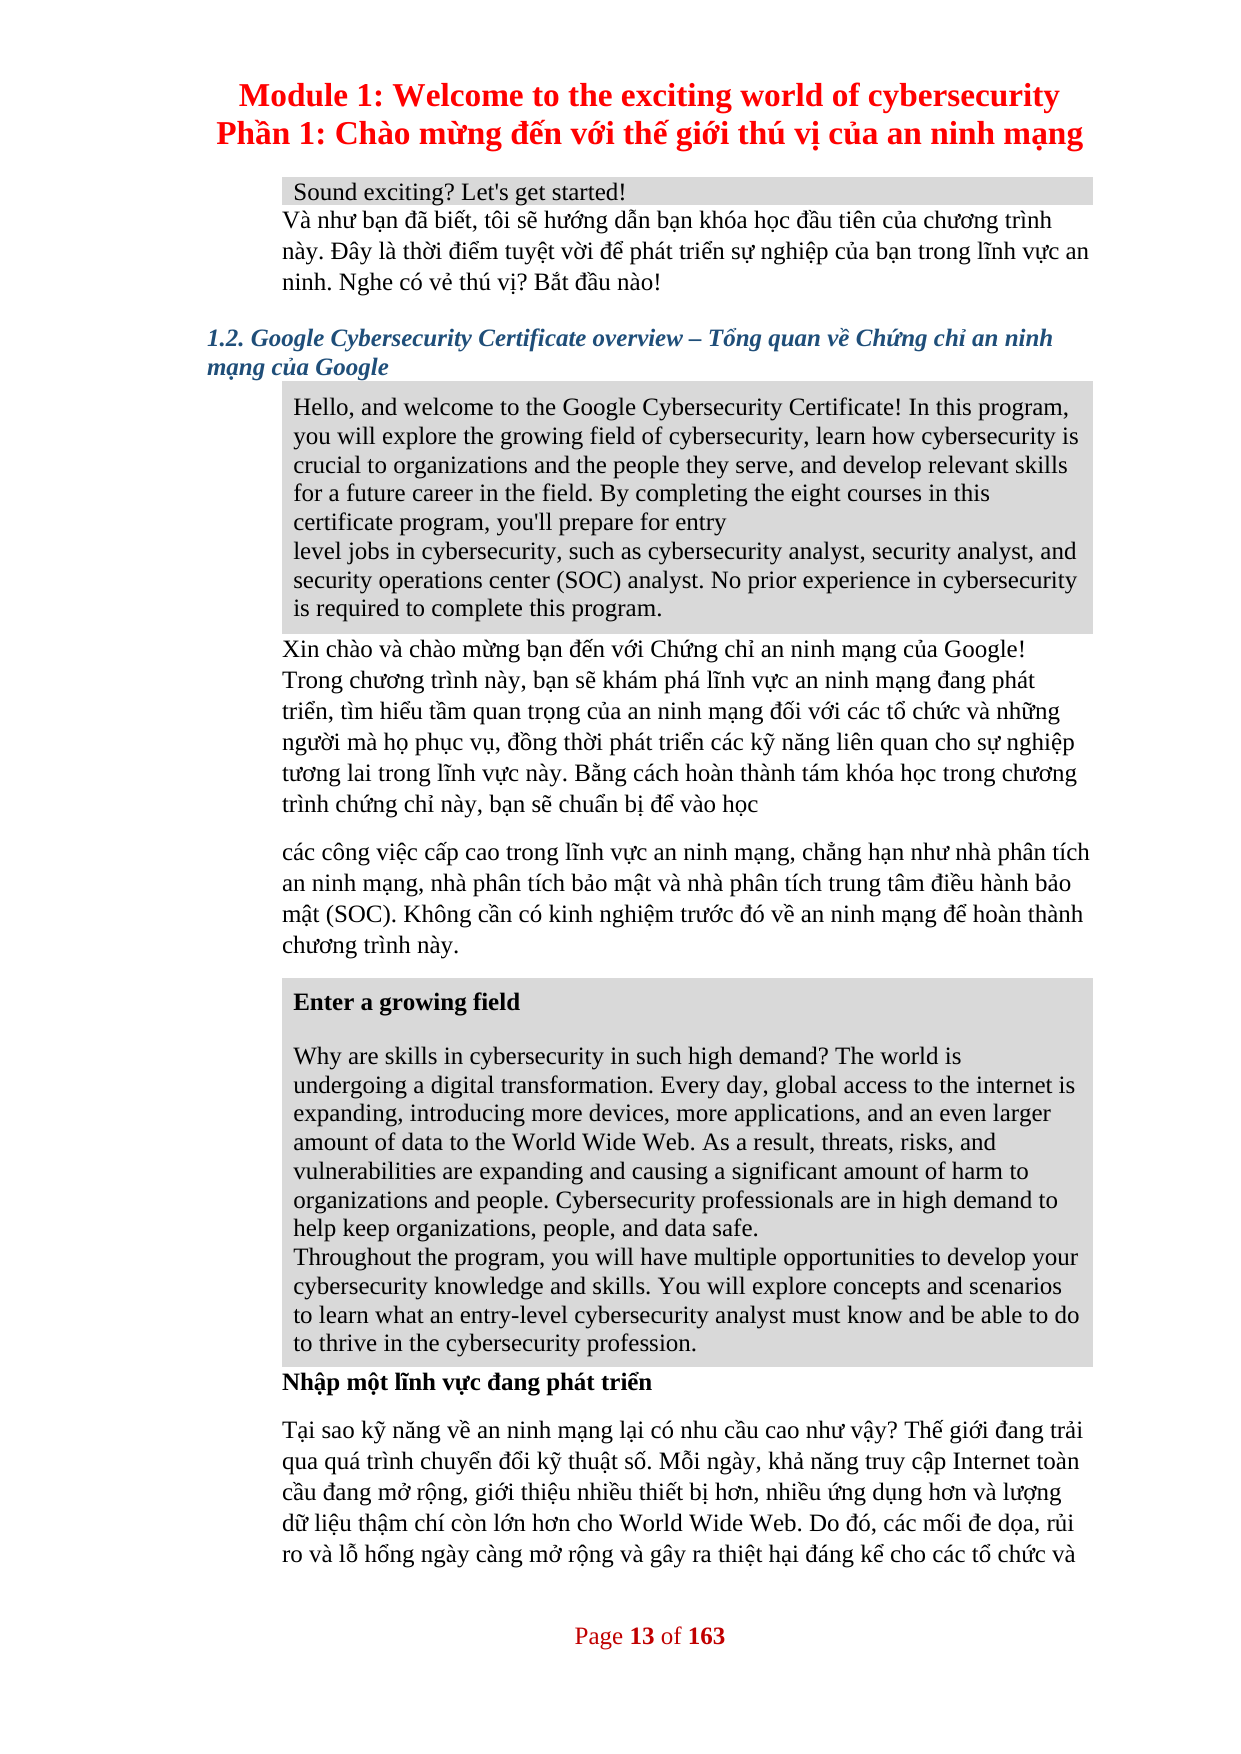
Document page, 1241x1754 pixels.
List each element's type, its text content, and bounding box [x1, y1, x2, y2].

table_header Enter a growing field Why are skills in cybersecurity in such high demand? The world is undergoing a digital transformation. Every day, global access to the internet is expanding, introducing more devices, more applications, and an even larger amount of data to the World Wide Web. As a result, threats, risks, and vulnerabilities are expanding and causing a significant amount of harm to organizations and people. Cybersecurity professionals are in high demand to help keep organizations, people, and data safe. Throughout the program, you will have multiple opportunities to develop your cybersecurity knowledge and skills. You will explore concepts and scenarios to learn what an entry-level cybersecurity analyst must know and be able to do to thrive in the cybersecurity profession. [282, 978, 1093, 1367]
text Nhập một lĩnh vực đang phát triển [282, 1367, 1092, 1396]
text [282, 1415, 1092, 1568]
text Xin chào và chào mừng bạn đến với Chứng chỉ an ninh mạng của Google! Trong chương trình này, bạn sẽ khám phá lĩnh vực an ninh mạng đang phát triển, tìm hiểu tầm quan trọng của an ninh mạng đối với các tổ chức và những người mà họ phục vụ, đồng thời phát triển các kỹ năng liên quan cho sự nghiệp tương lai trong lĩnh vực này. Bằng cách hoàn thành tám khóa học trong chương trình chứng chỉ này, bạn sẽ chuẩn bị để vào học [282, 634, 1092, 818]
text 1.2. Google Cybersecurity Certificate overview – Tổng quan về Chứng chỉ an ninh mạng của Google [207, 323, 1092, 381]
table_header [282, 177, 1093, 205]
table_header Hello, and welcome to the Google Cybersecurity Certificate! In this program, you will explore the growing field of cybersecurity, learn how cybersecurity is crucial to organizations and the people they serve, and develop relevant skills for a future career in the field. By completing the eight courses in this certificate program, you'll prepare for entry level jobs in cybersecurity, such as cybersecurity analyst, security analyst, and security operations center (SOC) analyst. No prior experience in cybersecurity is required to complete this program. [282, 381, 1093, 634]
text Và như bạn đã biết, tôi sẽ hướng dẫn bạn khóa học đầu tiên của chương trình này. Đây là thời điểm tuyệt vời để phát triển sự nghiệp của bạn trong lĩnh vực an ninh. Nghe có vẻ thú vị? Bắt đầu nào! [282, 205, 1092, 296]
text các công việc cấp cao trong lĩnh vực an ninh mạng, chẳng hạn như nhà phân tích an ninh mạng, nhà phân tích bảo mật và nhà phân tích trung tâm điều hành bảo mật (SOC). Không cần có kinh nghiệm trước đó về an ninh mạng để hoàn thành chương trình này. [282, 837, 1092, 958]
